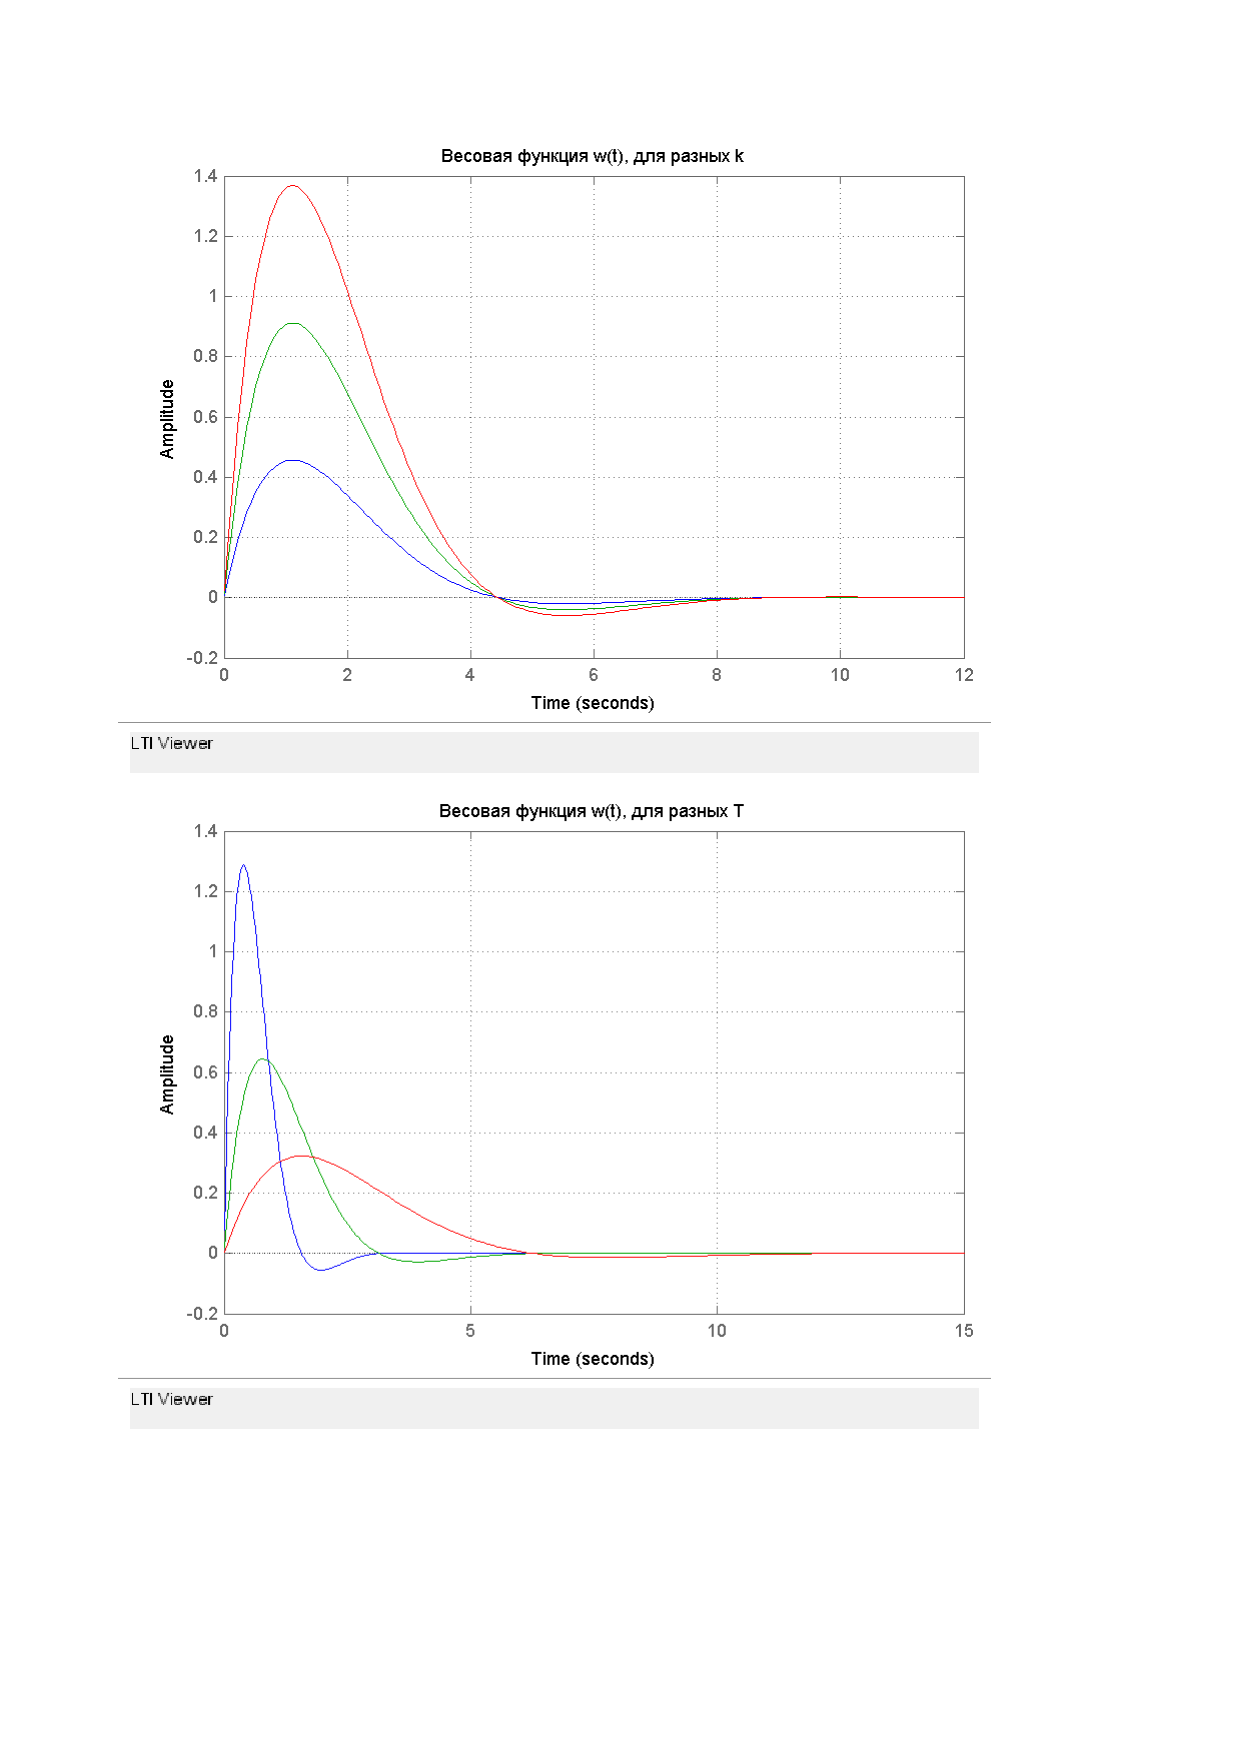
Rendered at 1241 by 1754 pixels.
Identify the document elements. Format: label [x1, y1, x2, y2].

picture [118, 118, 994, 1430]
